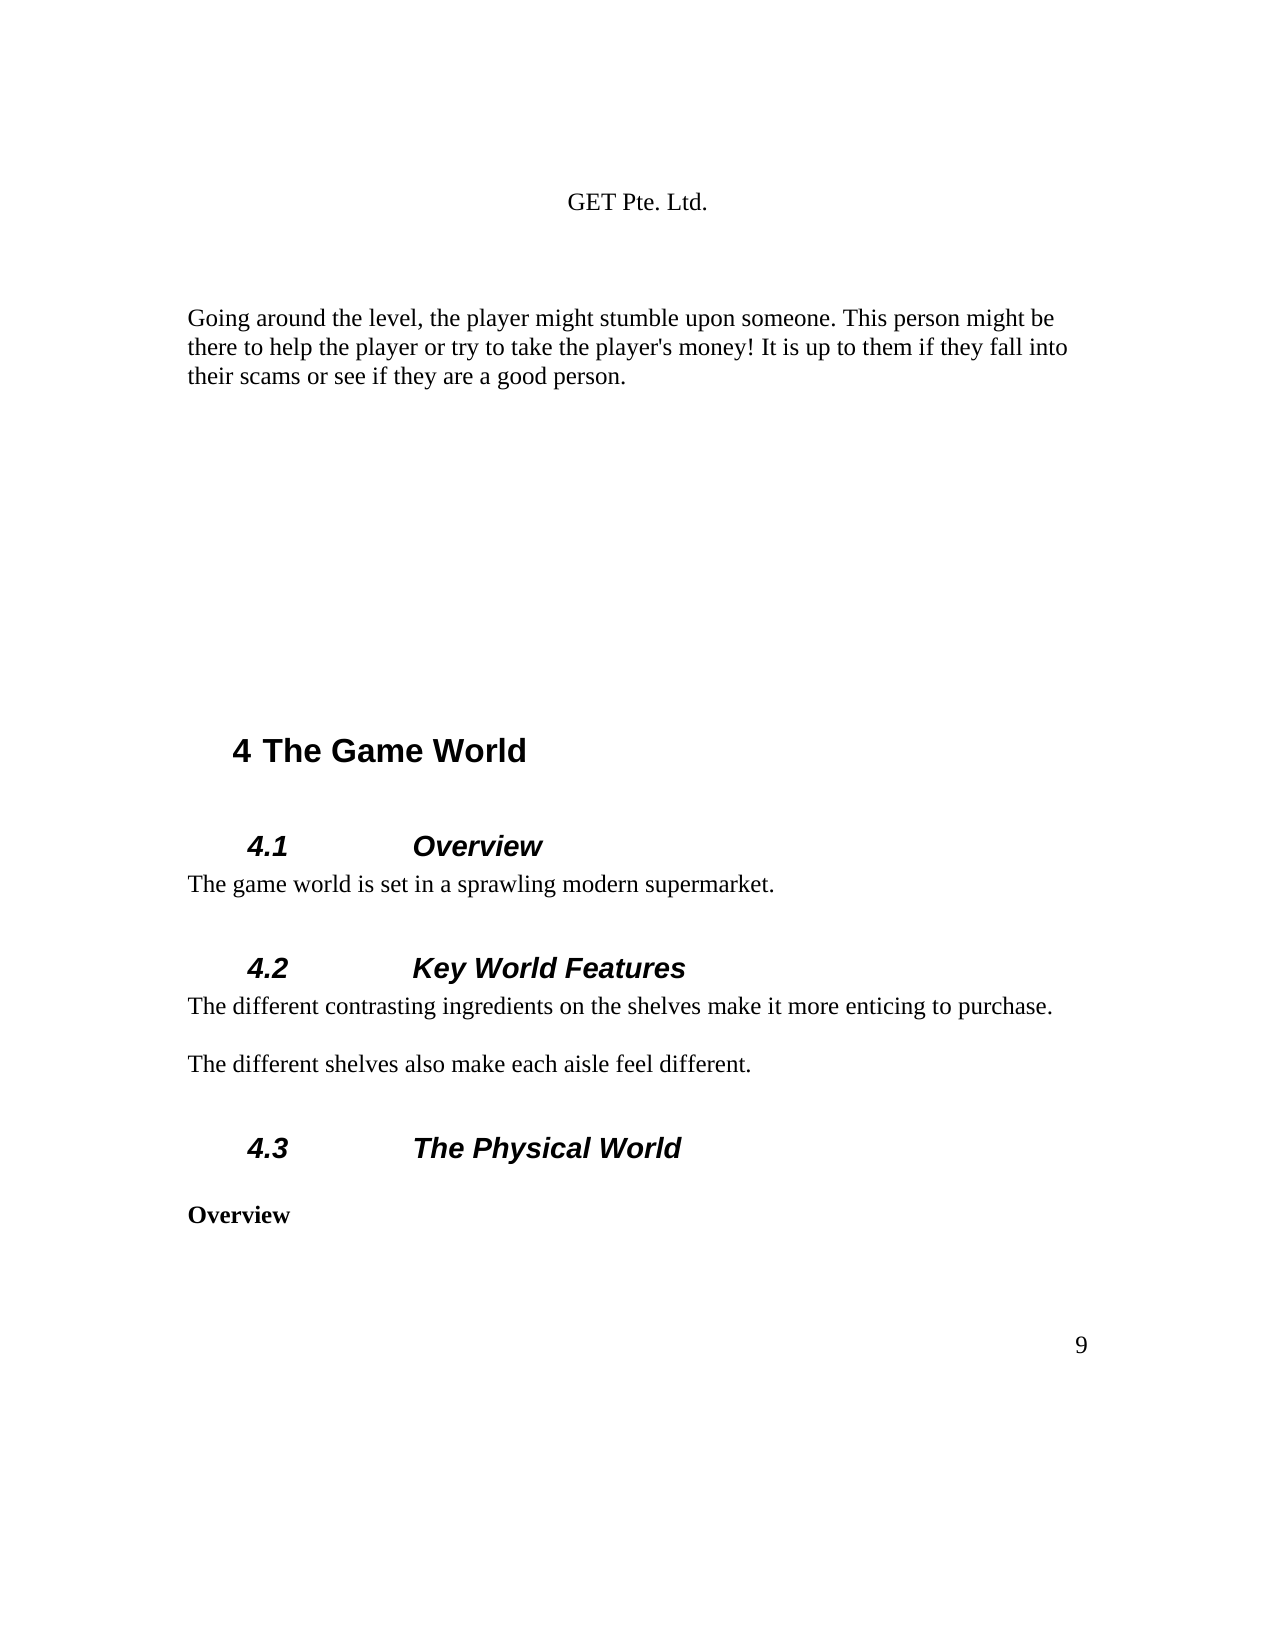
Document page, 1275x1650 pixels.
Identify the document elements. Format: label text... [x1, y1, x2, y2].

text Overview [187, 1200, 1087, 1228]
subtitle Key World Features [247, 951, 1087, 985]
text The different shelves also make each aisle feel different. [187, 1049, 1087, 1077]
text Going around the level, the player might stumble upon someone. This person might be there to help the player or try to take the player's money! It is up to them if they fall into their scams or see if they are a good person. [187, 303, 1087, 389]
text The different contrasting ingredients on the shelves make it more enticing to purchase. [187, 991, 1087, 1020]
subtitle The Physical World [247, 1131, 1087, 1165]
subtitle Overview [247, 829, 1087, 863]
subtitle The Game World [232, 731, 1087, 769]
text The game world is set in a sprawling modern supermarket. [187, 869, 1087, 898]
